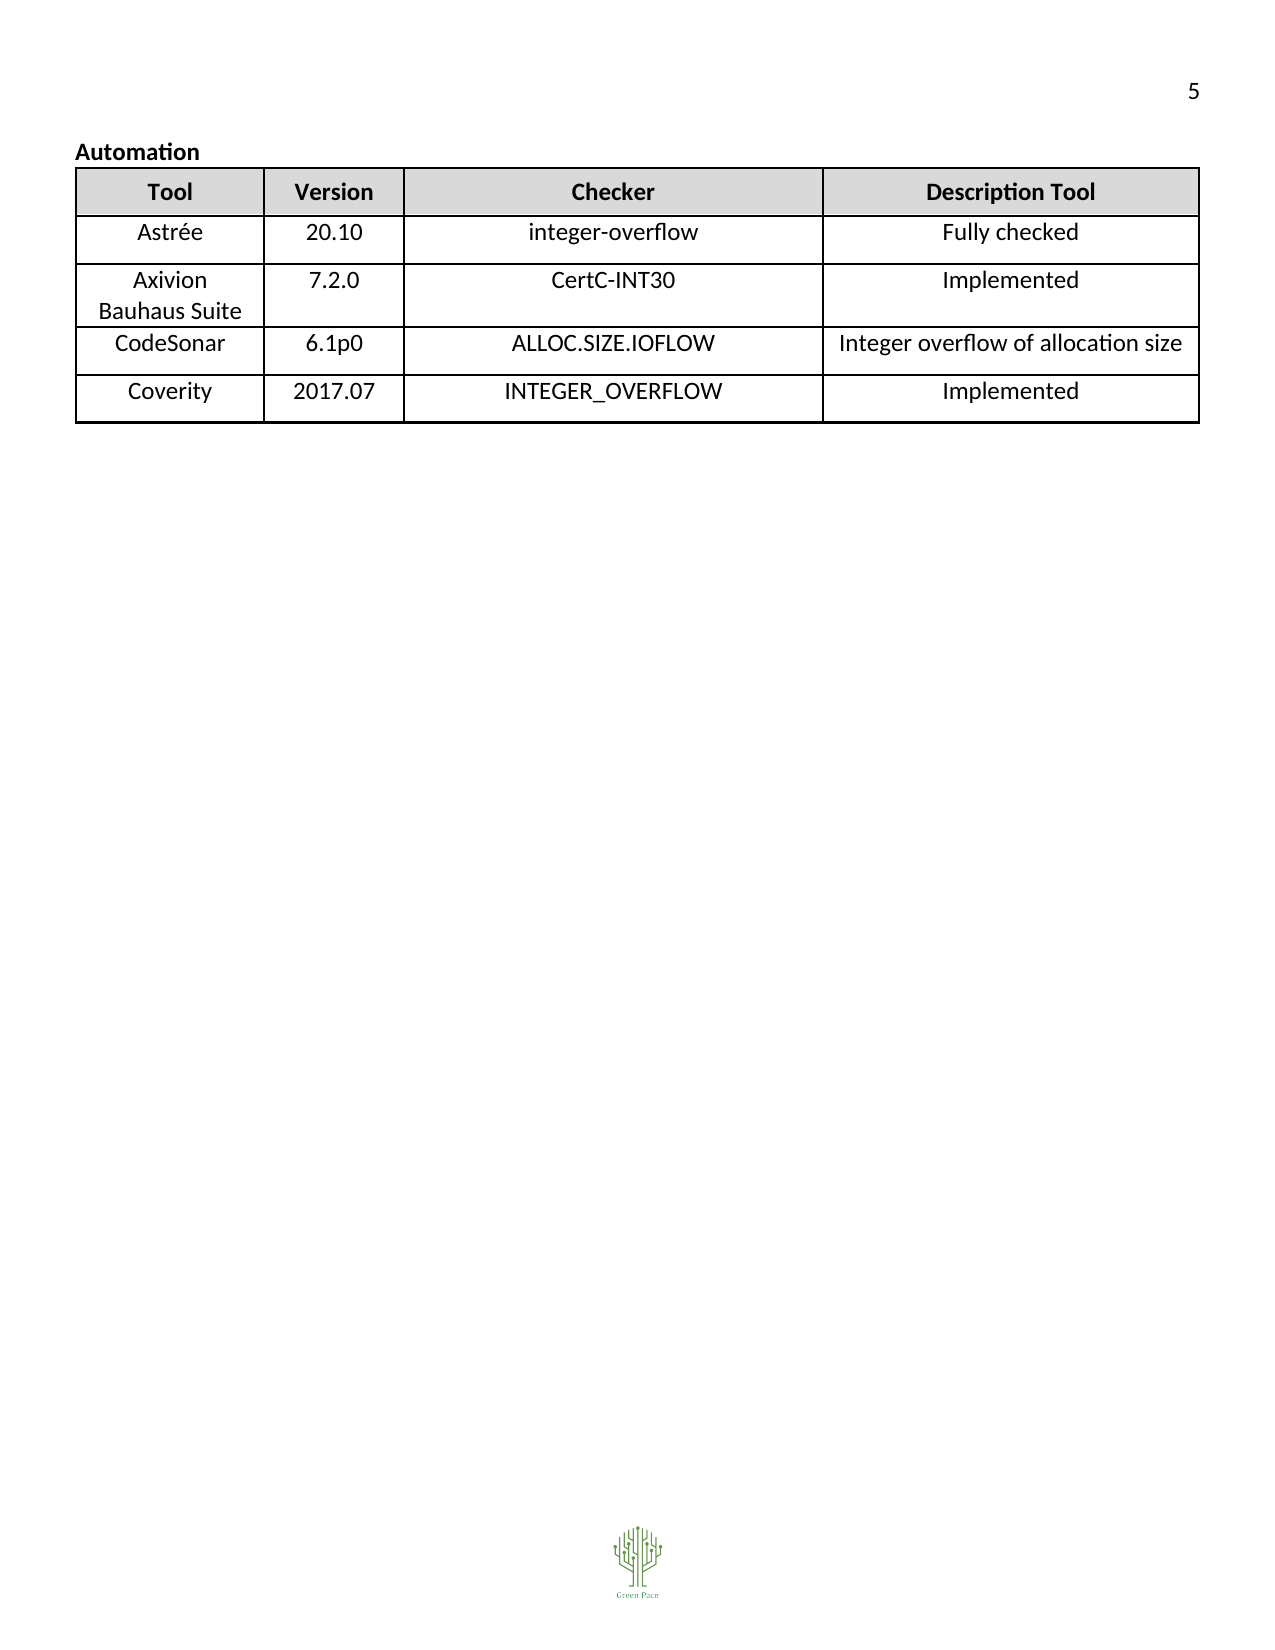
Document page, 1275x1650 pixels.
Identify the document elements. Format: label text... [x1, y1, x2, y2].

table_cell ALLOC.SIZE.IOFLOW [405, 328, 822, 373]
table_cell 20.10 [265, 217, 403, 262]
table_cell Axivion Bauhaus Suite [77, 265, 263, 326]
table_cell Implemented [824, 376, 1198, 421]
text Automation [75, 136, 1200, 167]
table_cell 7.2.0 [265, 265, 403, 326]
table_cell integer-overflow [405, 217, 822, 262]
table_header Tool [77, 169, 263, 214]
table_cell CodeSonar [77, 328, 263, 373]
table_header Version [265, 169, 403, 214]
picture [605, 1521, 670, 1606]
table_cell Astrée [77, 217, 263, 262]
table_cell 6.1p0 [265, 328, 403, 373]
table_cell CertC-INT30 [405, 265, 822, 326]
table_cell Implemented [824, 265, 1198, 326]
table_cell INTEGER_OVERFLOW [405, 376, 822, 421]
table_cell Coverity [77, 376, 263, 421]
table_cell 2017.07 [265, 376, 403, 421]
table_cell Fully checked [824, 217, 1198, 262]
table_cell Integer overflow of allocation size [824, 328, 1198, 373]
table_header Checker [405, 169, 822, 214]
table_header Description Tool [824, 169, 1198, 214]
